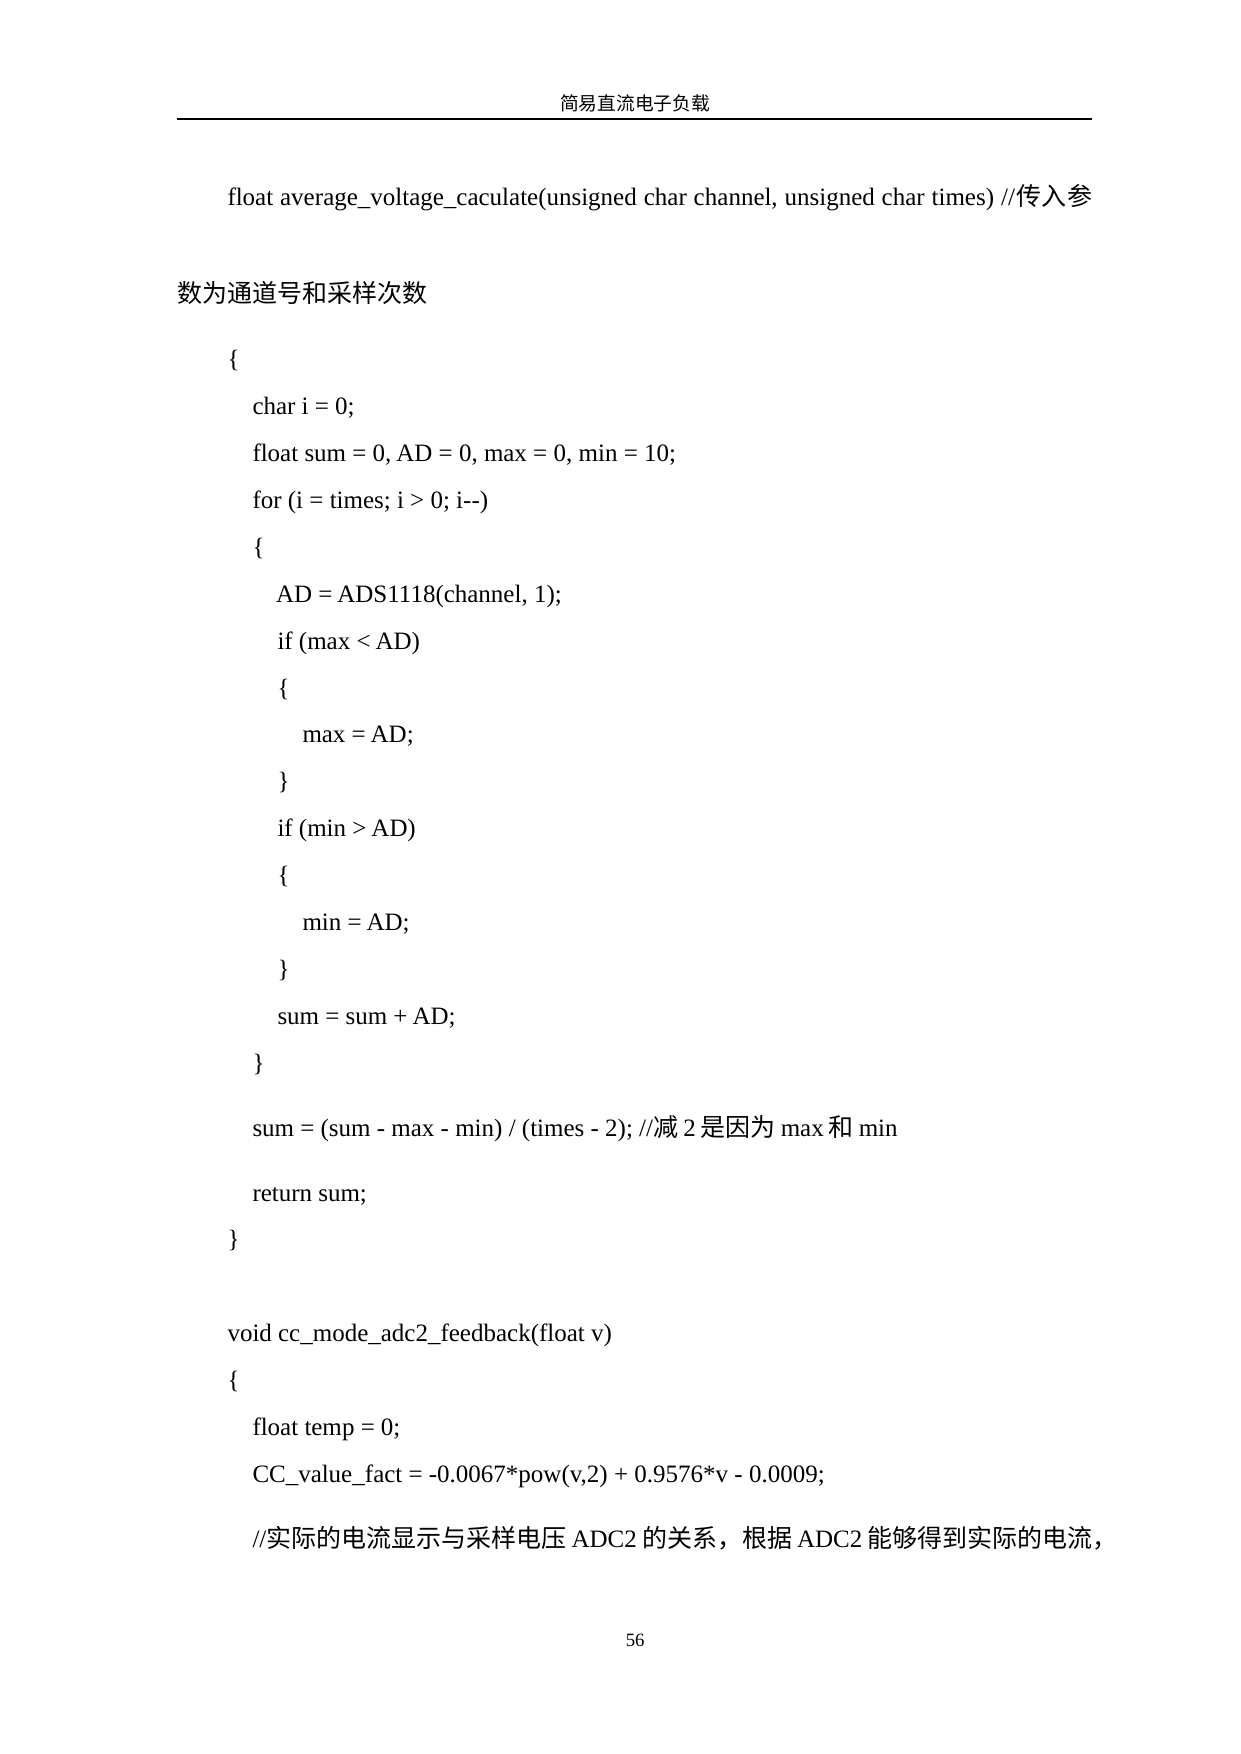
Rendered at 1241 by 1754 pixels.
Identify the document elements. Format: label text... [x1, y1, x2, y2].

text } [177, 1046, 1092, 1078]
text { [177, 343, 1092, 375]
text min = AD; [177, 905, 1092, 938]
text float sum = 0, AD = 0, max = 0, min = 10; [177, 436, 1092, 469]
text AD = ADS1118(channel, 1); [177, 577, 1092, 609]
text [177, 1504, 1092, 1569]
text } [177, 1223, 1092, 1255]
text sum = (sum - max - min) / (times - 2); //减2是因为max和min [177, 1093, 1092, 1158]
text CC_value_fact = -0.0067*pow(v,2) + 0.9576*v - 0.0009; [177, 1457, 1092, 1489]
text char i = 0; [177, 389, 1092, 422]
text sum = sum + AD; [177, 999, 1092, 1031]
text { [177, 671, 1092, 703]
text { [177, 530, 1092, 563]
text float average_voltage_caculate(unsigned char channel, unsigned char times) //传入参数为通道号和采样次数 [177, 162, 1092, 324]
text { [177, 858, 1092, 891]
text void cc_mode_adc2_feedback(float v) [177, 1316, 1092, 1349]
text if (min > AD) [177, 811, 1092, 844]
text } [177, 952, 1092, 984]
text if (max < AD) [177, 624, 1092, 656]
text return sum; [177, 1176, 1092, 1208]
text { [177, 1363, 1092, 1396]
text max = AD; [177, 718, 1092, 750]
text } [177, 764, 1092, 797]
text for (i = times; i > 0; i--) [177, 483, 1092, 516]
text float temp = 0; [177, 1410, 1092, 1443]
